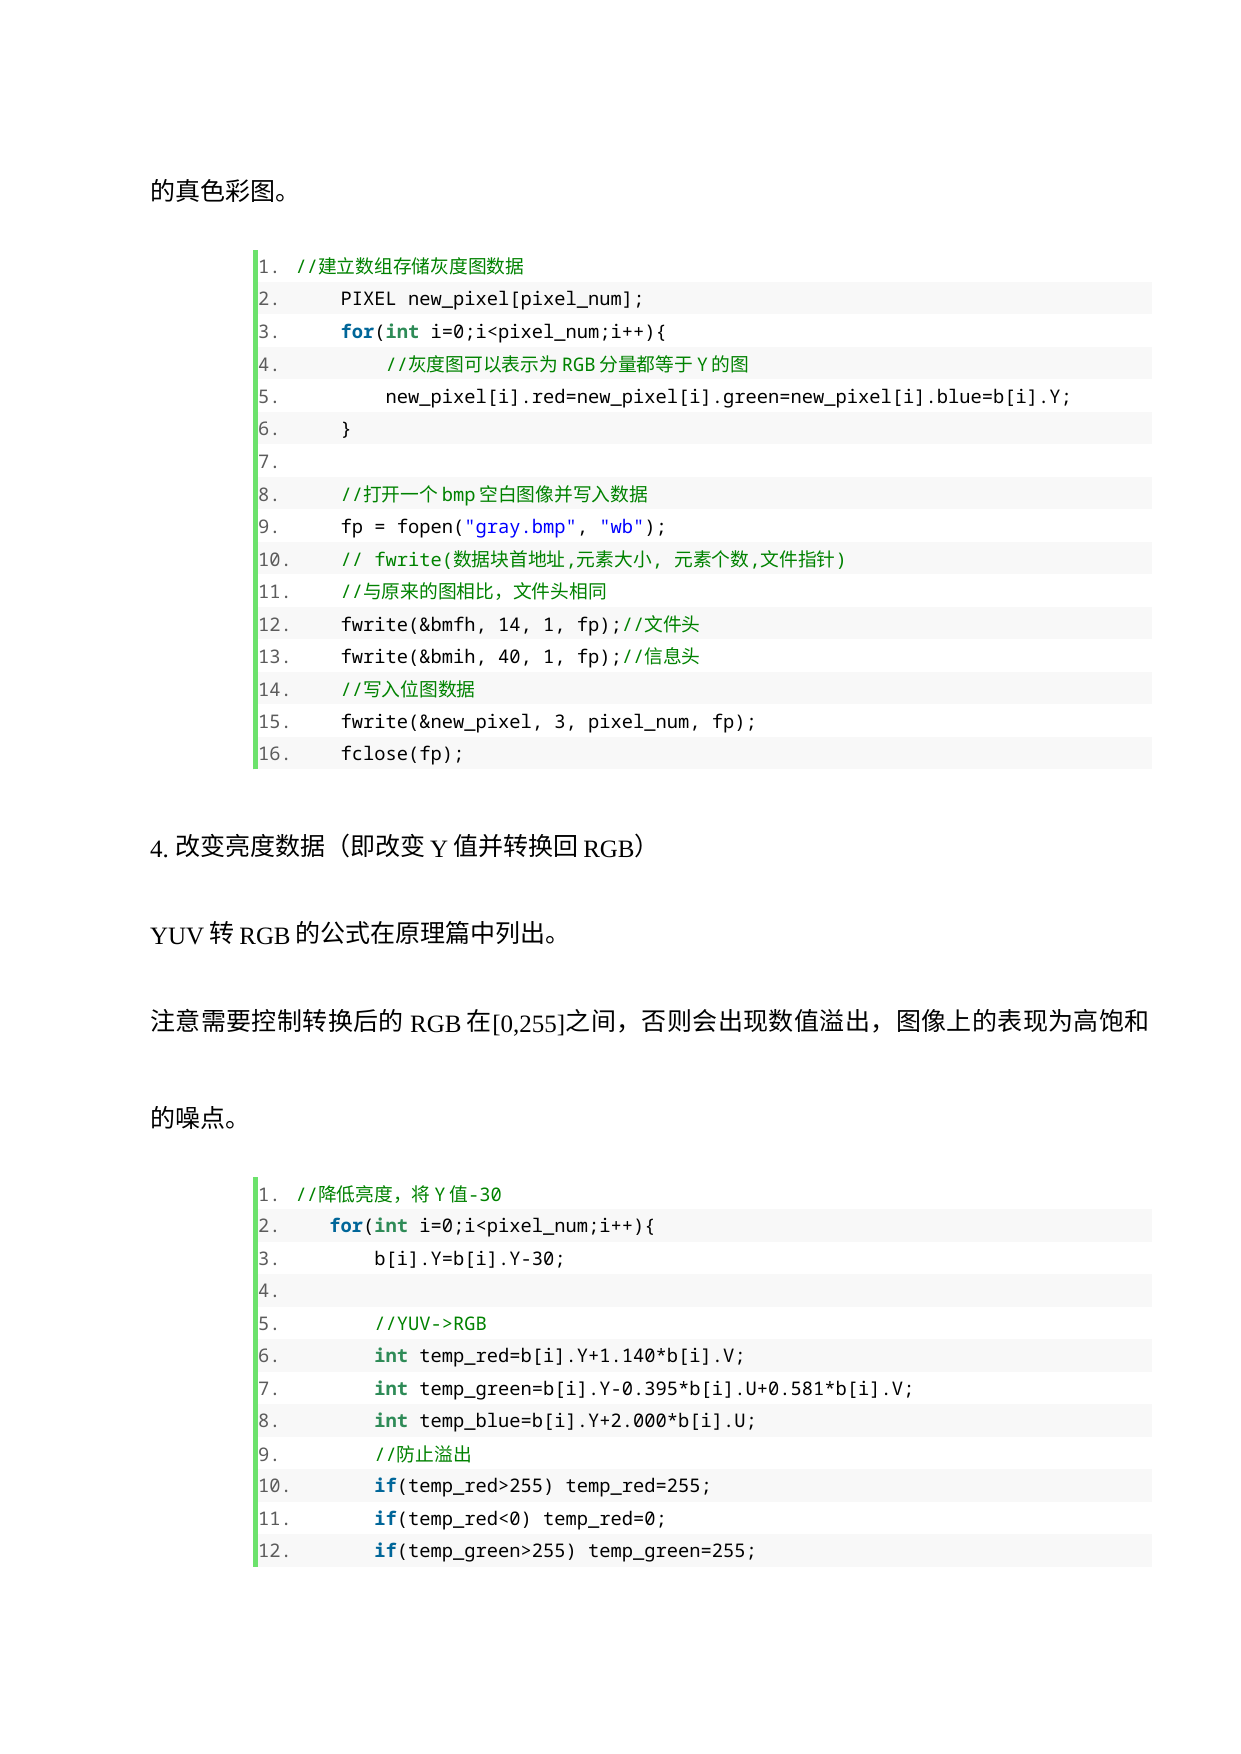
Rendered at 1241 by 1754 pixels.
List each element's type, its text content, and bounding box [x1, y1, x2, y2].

list int temp_green=b[i].Y-0.395*b[i].U+0.581*b[i].V; [258, 1372, 1152, 1404]
list fwrite(&new_pixel, 3, pixel_num, fp); [258, 704, 1152, 737]
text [150, 162, 1152, 227]
list //写入位图数据 [258, 672, 1152, 704]
list //灰度图可以表示为RGB分量都等于Y的图 [258, 347, 1152, 379]
list new_pixel[i].red=new_pixel[i].green=new_pixel[i].blue=b[i].Y; [258, 379, 1152, 412]
list fwrite(&bmfh, 14, 1, fp);//文件头 [258, 607, 1152, 639]
text 注意需要控制转换后的RGB在[0,255]之间，否则会出现数值溢出，图像上的表现为高饱和的噪点。 [150, 992, 1152, 1154]
list fwrite(&bmih, 40, 1, fp);//信息头 [258, 639, 1152, 672]
list if(temp_red>255) temp_red=255; [258, 1469, 1152, 1502]
list //降低亮度，将Y值-30 [258, 1177, 1152, 1209]
list for(int i=0;i<pixel_num;i++){ [258, 1209, 1152, 1242]
list int temp_red=b[i].Y+1.140*b[i].V; [258, 1339, 1152, 1372]
list if(temp_green>255) temp_green=255; [258, 1534, 1152, 1567]
list // fwrite(数据块首地址,元素大小, 元素个数,文件指针) [258, 542, 1152, 574]
list int temp_blue=b[i].Y+2.000*b[i].U; [258, 1404, 1152, 1437]
list } [258, 412, 1152, 444]
list b[i].Y=b[i].Y-30; [258, 1242, 1152, 1274]
text 4. 改变亮度数据（即改变Y值并转换回RGB） [150, 816, 1152, 881]
list //YUV->RGB [258, 1307, 1152, 1339]
list //防止溢出 [258, 1437, 1152, 1469]
text YUV转RGB的公式在原理篇中列出。 [150, 904, 1152, 969]
list if(temp_red<0) temp_red=0; [258, 1502, 1152, 1534]
list for(int i=0;i<pixel_num;i++){ [258, 314, 1152, 347]
list fp = fopen("gray.bmp", "wb"); [258, 509, 1152, 542]
list PIXEL new_pixel[pixel_num]; [258, 282, 1152, 314]
list //建立数组存储灰度图数据 [253, 249, 1152, 282]
list fclose(fp); [258, 737, 1152, 769]
list //打开一个bmp空白图像并写入数据 [258, 477, 1152, 509]
list //与原来的图相比，文件头相同 [258, 574, 1152, 607]
